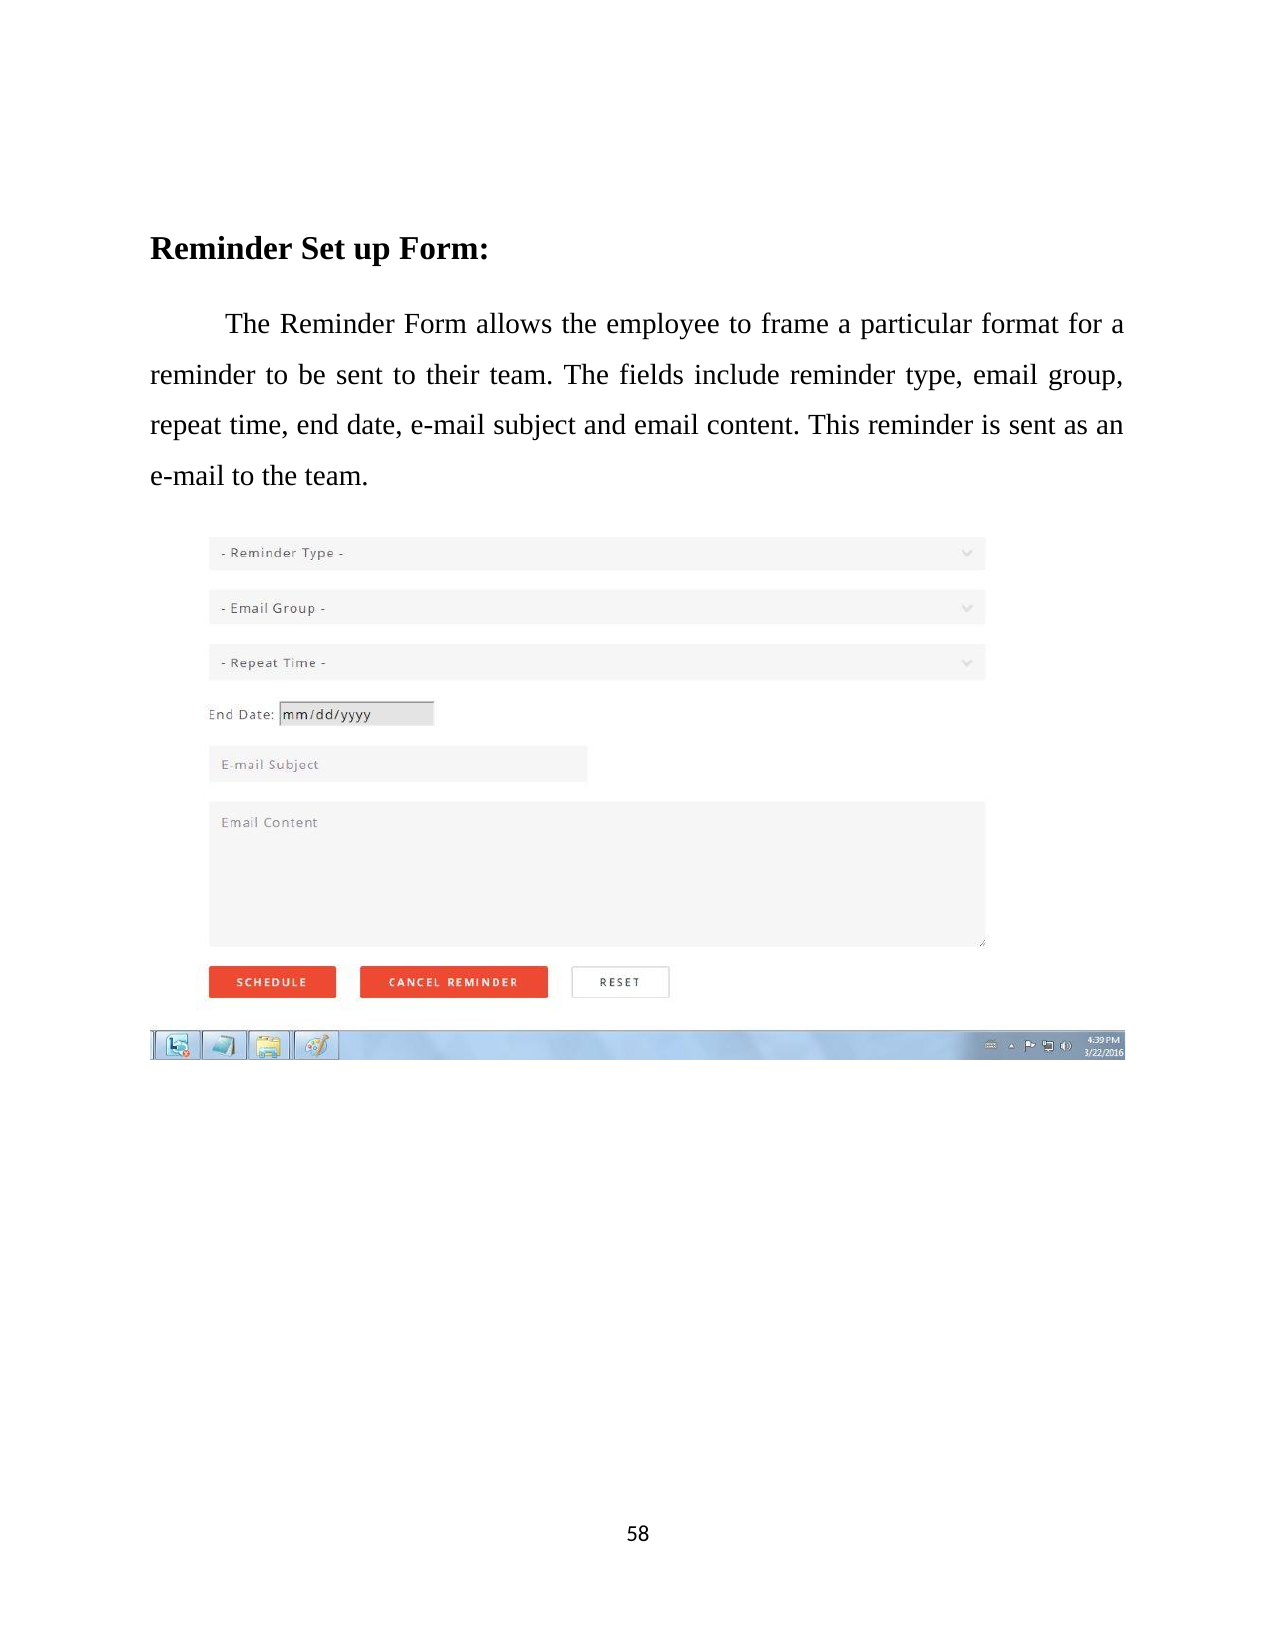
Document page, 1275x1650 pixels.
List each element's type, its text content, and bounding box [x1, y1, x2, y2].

text The Reminder Form allows the employee to frame a particular format for a reminder to be sent to their team. The fields include reminder type, email group, repeat time, end date, e-mail subject and email content. This reminder is sent as an e-mail to the team. [150, 307, 1125, 491]
picture [150, 537, 1125, 1060]
text Reminder Set up Form: [150, 228, 1125, 267]
